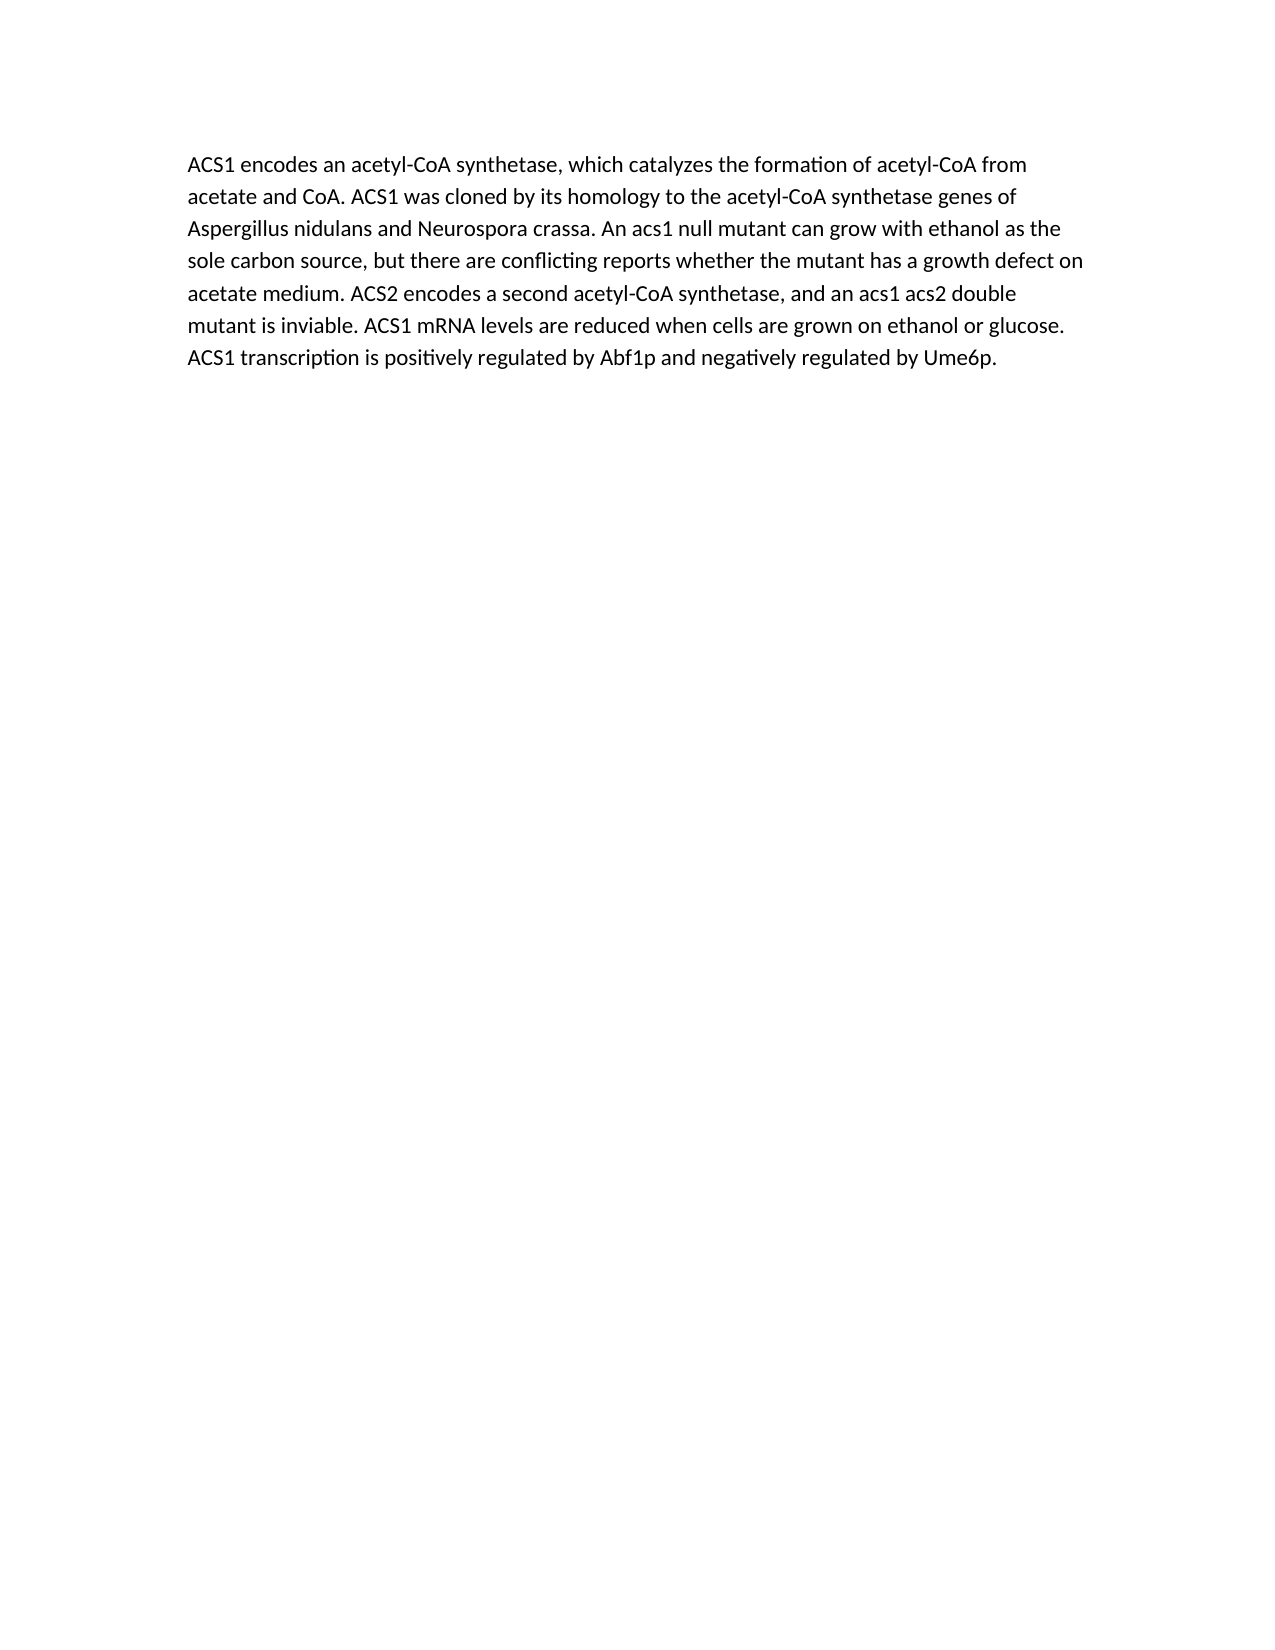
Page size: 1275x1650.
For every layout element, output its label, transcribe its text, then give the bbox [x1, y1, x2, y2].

text ACS1 encodes an acetyl-CoA synthetase, which catalyzes the formation of acetyl-CoA from acetate and CoA. ACS1 was cloned by its homology to the acetyl-CoA synthetase genes of Aspergillus nidulans and Neurospora crassa. An acs1 null mutant can grow with ethanol as the sole carbon source, but there are conflicting reports whether the mutant has a growth defect on acetate medium. ACS2 encodes a second acetyl-CoA synthetase, and an acs1 acs2 double mutant is inviable. ACS1 mRNA levels are reduced when cells are grown on ethanol or glucose. ACS1 transcription is positively regulated by Abf1p and negatively regulated by Ume6p. [187, 150, 1087, 371]
